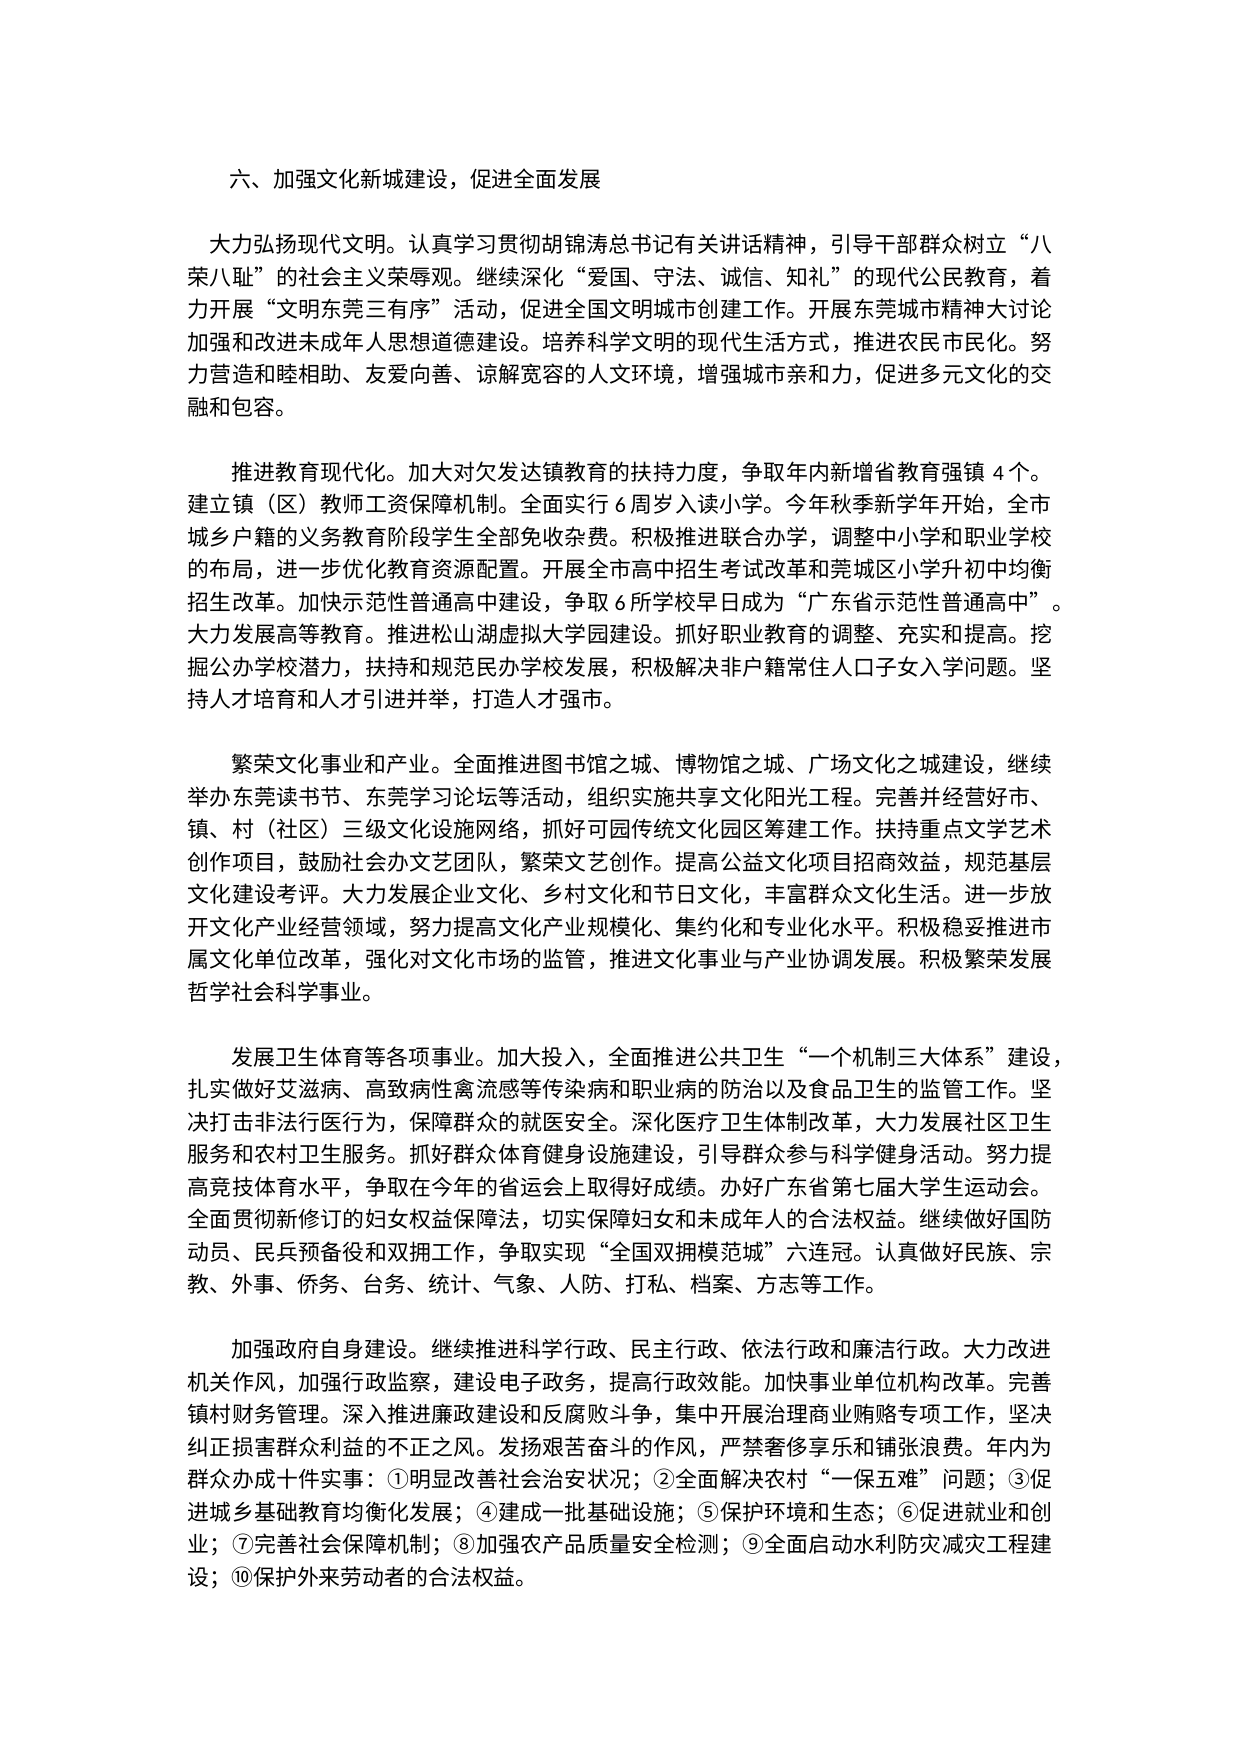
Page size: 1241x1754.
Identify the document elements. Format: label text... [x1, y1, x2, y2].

text 推进教育现代化。加大对欠发达镇教育的扶持力度，争取年内新增省教育强镇4个。建立镇（区）教师工资保障机制。全面实行6周岁入读小学。今年秋季新学年开始，全市城乡户籍的义务教育阶段学生全部免收杂费。积极推进联合办学，调整中小学和职业学校的布局，进一步优化教育资源配置。开展全市高中招生考试改革和莞城区小学升初中均衡招生改革。加快示范性普通高中建设，争取6所学校早日成为“广东省示范性普通高中”。大力发展高等教育。推进松山湖虚拟大学园建设。抓好职业教育的调整、充实和提高。挖掘公办学校潜力，扶持和规范民办学校发展，积极解决非户籍常住人口子女入学问题。坚持人才培育和人才引进并举，打造人才强市。 [187, 454, 1053, 714]
text 六、加强文化新城建设，促进全面发展 [187, 162, 1053, 194]
text 大力弘扬现代文明。认真学习贯彻胡锦涛总书记有关讲话精神，引导干部群众树立“八荣八耻”的社会主义荣辱观。继续深化“爱国、守法、诚信、知礼”的现代公民教育，着力开展“文明东莞三有序”活动，促进全国文明城市创建工作。开展东莞城市精神大讨论。加强和改进未成年人思想道德建设。培养科学文明的现代生活方式，推进农民市民化。努力营造和睦相助、友爱向善、谅解宽容的人文环境，增强城市亲和力，促进多元文化的交融和包容。 [187, 227, 1053, 422]
text 发展卫生体育等各项事业。加大投入，全面推进公共卫生“一个机制三大体系”建设，扎实做好艾滋病、高致病性禽流感等传染病和职业病的防治以及食品卫生的监管工作。坚决打击非法行医行为，保障群众的就医安全。深化医疗卫生体制改革，大力发展社区卫生服务和农村卫生服务。抓好群众体育健身设施建设，引导群众参与科学健身活动。努力提高竞技体育水平，争取在今年的省运会上取得好成绩。办好广东省第七届大学生运动会。全面贯彻新修订的妇女权益保障法，切实保障妇女和未成年人的合法权益。继续做好国防动员、民兵预备役和双拥工作，争取实现“全国双拥模范城”六连冠。认真做好民族、宗教、外事、侨务、台务、统计、气象、人防、打私、档案、方志等工作。 [187, 1039, 1053, 1299]
text 繁荣文化事业和产业。全面推进图书馆之城、博物馆之城、广场文化之城建设，继续举办东莞读书节、东莞学习论坛等活动，组织实施共享文化阳光工程。完善并经营好市、镇、村（社区）三级文化设施网络，抓好可园传统文化园区筹建工作。扶持重点文学艺术创作项目，鼓励社会办文艺团队，繁荣文艺创作。提高公益文化项目招商效益，规范基层文化建设考评。大力发展企业文化、乡村文化和节日文化，丰富群众文化生活。进一步放开文化产业经营领域，努力提高文化产业规模化、集约化和专业化水平。积极稳妥推进市属文化单位改革，强化对文化市场的监管，推进文化事业与产业协调发展。积极繁荣发展哲学社会科学事业。 [187, 747, 1053, 1007]
text 加强政府自身建设。继续推进科学行政、民主行政、依法行政和廉洁行政。大力改进机关作风，加强行政监察，建设电子政务，提高行政效能。加快事业单位机构改革。完善镇村财务管理。深入推进廉政建设和反腐败斗争，集中开展治理商业贿赂专项工作，坚决纠正损害群众利益的不正之风。发扬艰苦奋斗的作风，严禁奢侈享乐和铺张浪费。年内为群众办成十件实事：①明显改善社会治安状况；②全面解决农村“一保五难”问题；③促进城乡基础教育均衡化发展；④建成一批基础设施；⑤保护环境和生态；⑥促进就业和创业；⑦完善社会保障机制；⑧加强农产品质量安全检测；⑨全面启动水利防灾减灾工程建设；⑩保护外来劳动者的合法权益。 [187, 1332, 1053, 1592]
